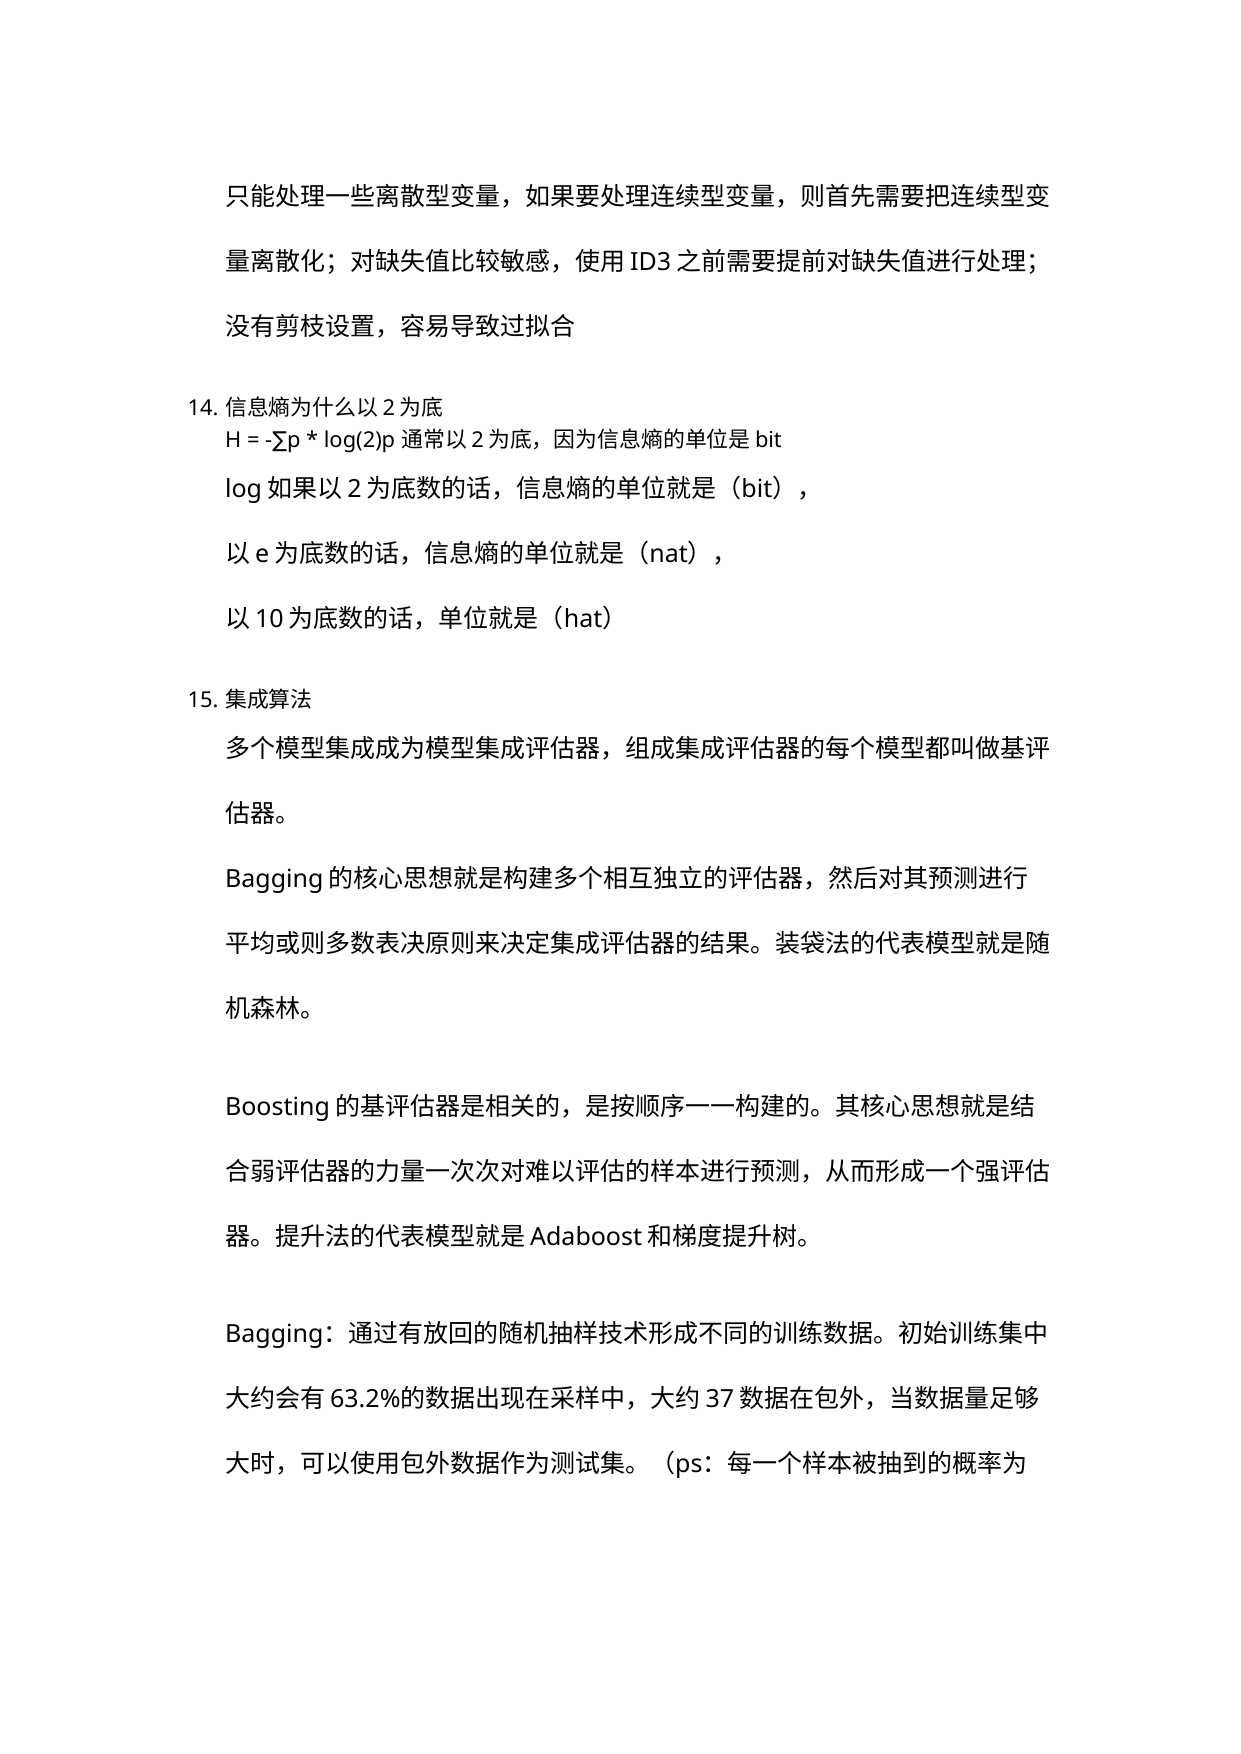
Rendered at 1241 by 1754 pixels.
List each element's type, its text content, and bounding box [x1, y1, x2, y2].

text log如果以2为底数的话，信息熵的单位就是（bit）， [225, 454, 1053, 519]
text 以e为底数的话，信息熵的单位就是（nat）， [225, 519, 1053, 584]
list 集成算法 [187, 682, 1053, 714]
list 信息熵为什么以2为底 [187, 389, 1053, 422]
text 多个模型集成成为模型集成评估器，组成集成评估器的每个模型都叫做基评估器。 [225, 714, 1053, 844]
text Bagging的核心思想就是构建多个相互独立的评估器，然后对其预测进行平均或则多数表决原则来决定集成评估器的结果。装袋法的代表模型就是随机森林。 [225, 844, 1053, 1039]
text 只能处理一些离散型变量，如果要处理连续型变量，则首先需要把连续型变量离散化；对缺失值比较敏感，使用ID3之前需要提前对缺失值进行处理；没有剪枝设置，容易导致过拟合 [225, 162, 1053, 357]
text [225, 1299, 1053, 1494]
list H = -∑p * log(2)p 通常以2为底，因为信息熵的单位是bit [225, 422, 1053, 454]
text Boosting的基评估器是相关的，是按顺序一一构建的。其核心思想就是结合弱评估器的力量一次次对难以评估的样本进行预测，从而形成一个强评估器。提升法的代表模型就是Adaboost和梯度提升树。 [225, 1072, 1053, 1267]
text 以10为底数的话，单位就是（hat） [225, 584, 1053, 649]
